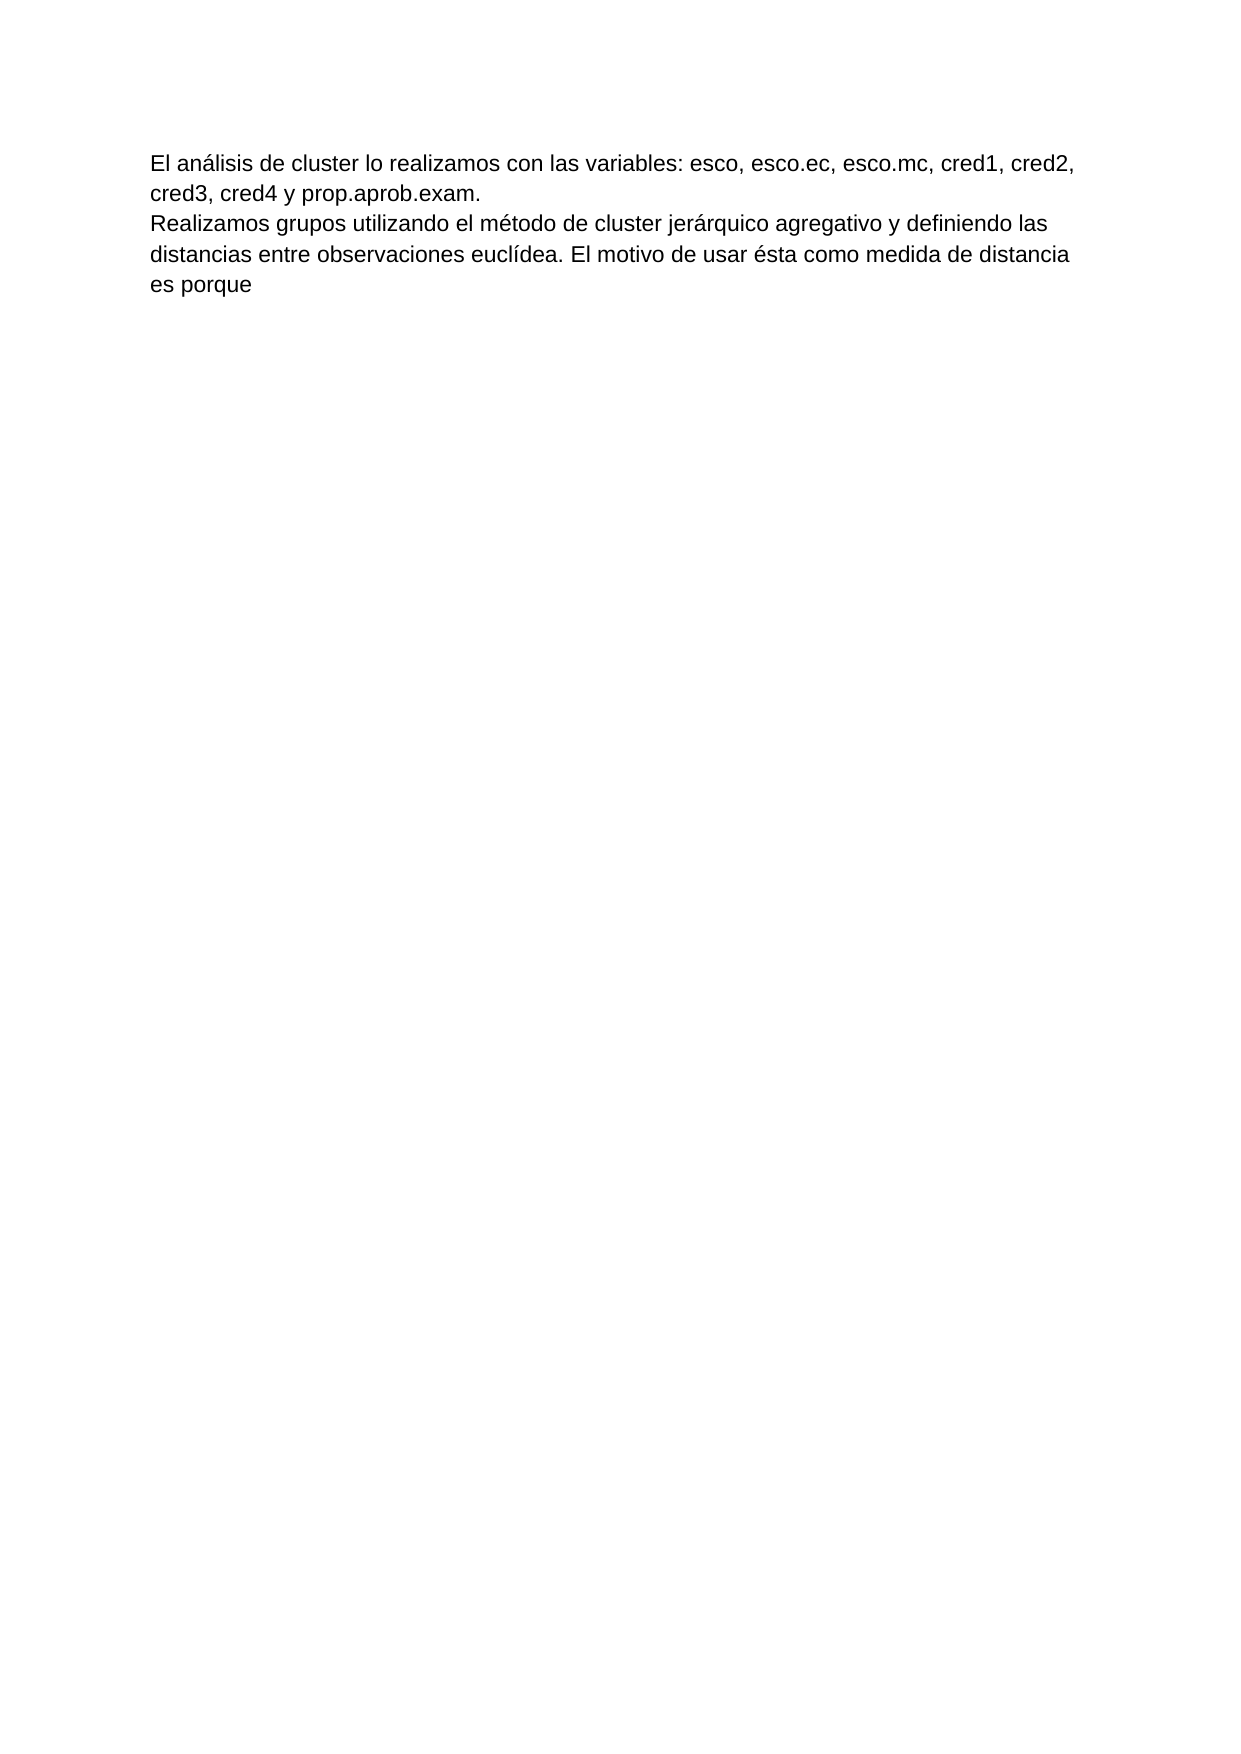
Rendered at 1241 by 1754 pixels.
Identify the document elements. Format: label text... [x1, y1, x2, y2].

text Realizamos grupos utilizando el método de cluster jerárquico agregativo y definiendo las distancias entre observaciones euclídea. El motivo de usar ésta como medida de distancia es porque [150, 210, 1090, 297]
text El análisis de cluster lo realizamos con las variables: esco, esco.ec, esco.mc, cred1, cred2, cred3, cred4 y prop.aprob.exam. [150, 150, 1090, 207]
